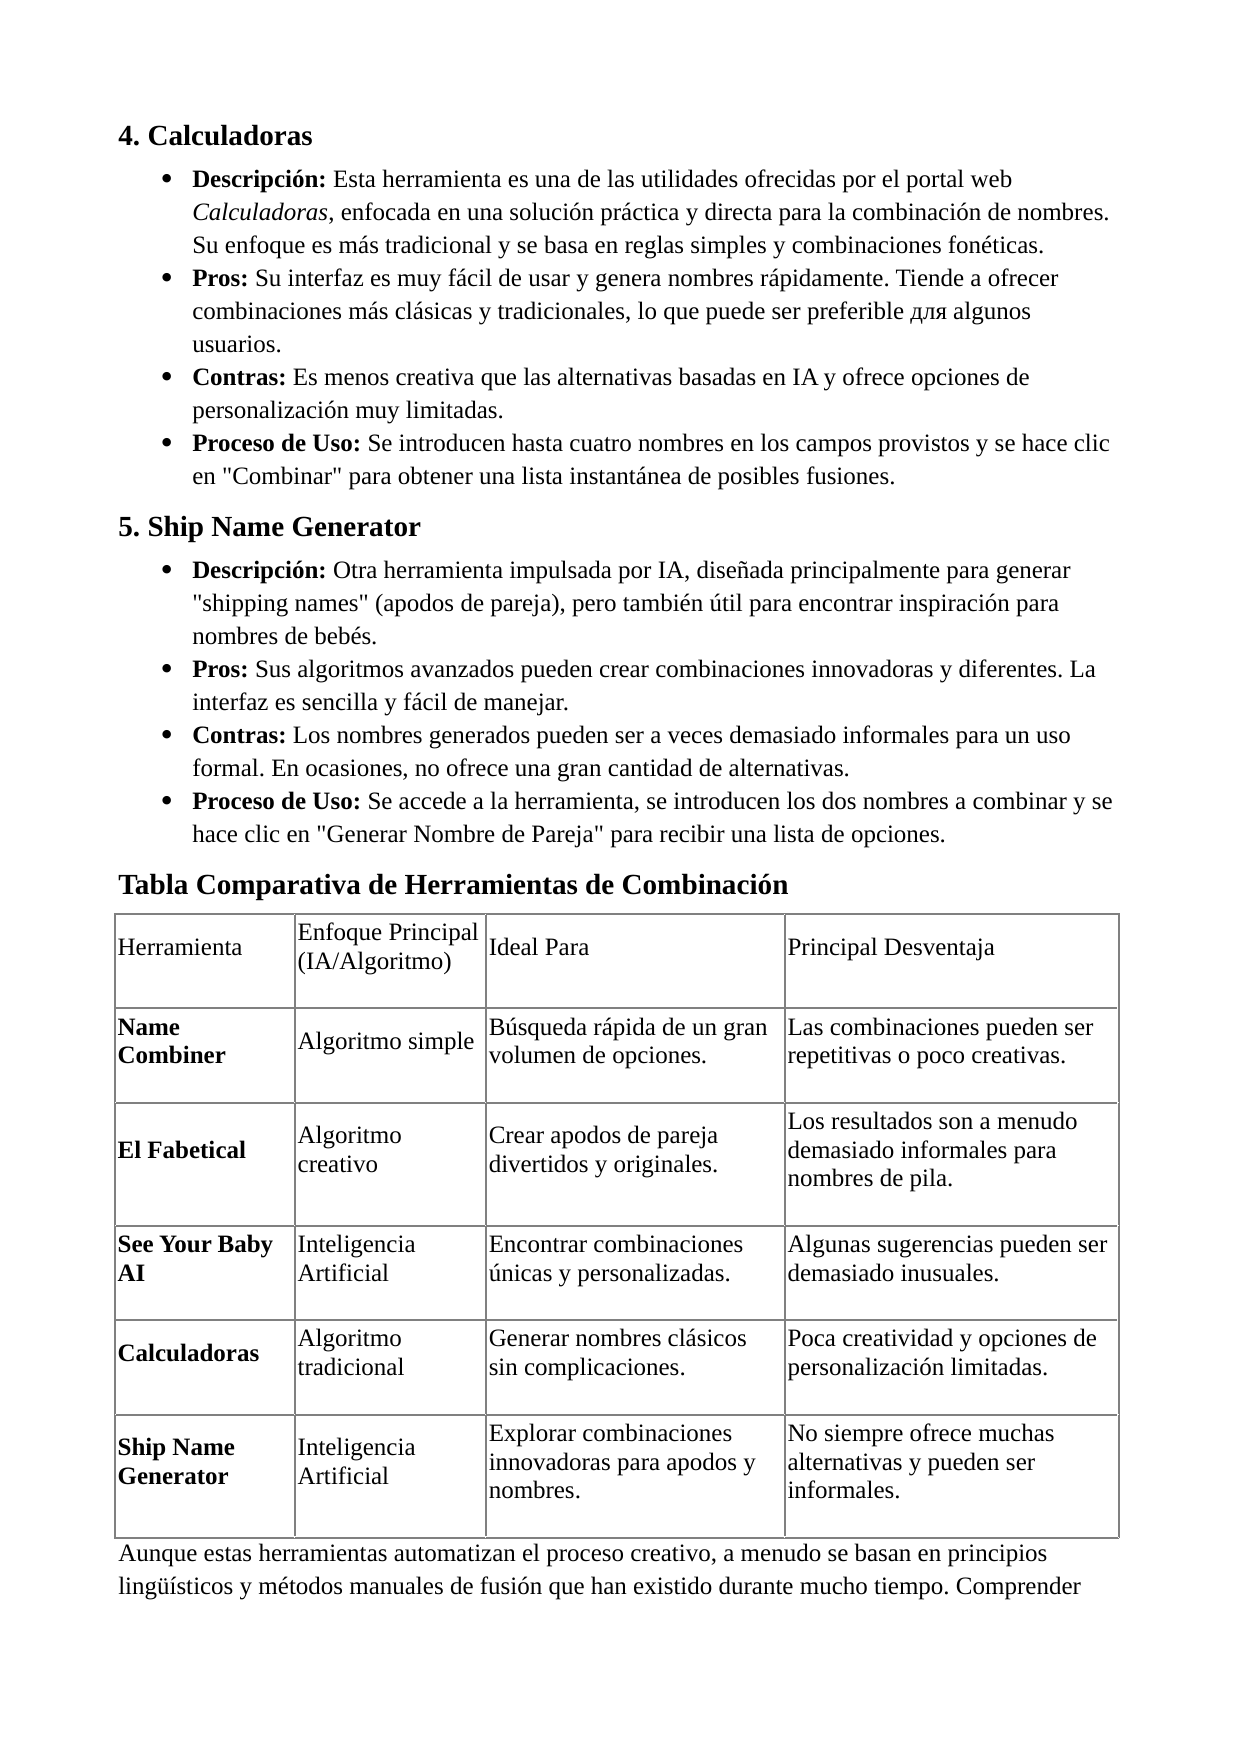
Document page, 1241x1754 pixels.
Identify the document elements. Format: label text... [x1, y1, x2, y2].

table_cell Búsqueda rápida de un gran volumen de opciones. [487, 1009, 784, 1102]
list Pros: Su interfaz es muy fácil de usar y genera nombres rápidamente. Tiende a ofrecer combinaciones más clásicas y tradicionales, lo que puede ser preferible для algunos usuarios. [162, 263, 1122, 358]
table_cell Algoritmo tradicional [296, 1321, 485, 1413]
table_cell Generar nombres clásicos sin complicaciones. [487, 1321, 784, 1413]
table_cell Algoritmo simple [296, 1009, 485, 1102]
table_header Principal Desventaja [786, 915, 1118, 1007]
table_cell Algunas sugerencias pueden ser demasiado inusuales. [786, 1225, 1118, 1319]
list Proceso de Uso: Se accede a la herramienta, se introducen los dos nombres a combinar y se hace clic en "Generar Nombre de Pareja" para recibir una lista de opciones. [162, 786, 1122, 848]
list Contras: Los nombres generados pueden ser a veces demasiado informales para un uso formal. En ocasiones, no ofrece una gran cantidad de alternativas. [162, 720, 1122, 782]
subtitle Tabla Comparativa de Herramientas de Combinación [118, 867, 1122, 900]
list Descripción: Esta herramienta es una de las utilidades ofrecidas por el portal web Calculadoras, enfocada en una solución práctica y directa para la combinación de nombres. Su enfoque es más tradicional y se basa en reglas simples y combinaciones fonéticas. [162, 164, 1122, 259]
table_header Enfoque Principal (IA/Algoritmo) [296, 915, 485, 1007]
list Pros: Sus algoritmos avanzados pueden crear combinaciones innovadoras y diferentes. La interfaz es sencilla y fácil de manejar. [162, 654, 1122, 716]
table_cell Crear apodos de pareja divertidos y originales. [487, 1104, 784, 1225]
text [118, 1538, 1122, 1600]
table_cell See Your Baby AI [116, 1227, 294, 1319]
table_cell Inteligencia Artificial [296, 1227, 485, 1319]
table_cell Name Combiner [116, 1009, 294, 1102]
table_header Herramienta [116, 915, 294, 1007]
table_cell Las combinaciones pueden ser repetitivas o poco creativas. [786, 1007, 1118, 1102]
table_cell Los resultados son a menudo demasiado informales para nombres de pila. [786, 1102, 1118, 1225]
table_cell Inteligencia Artificial [295, 1416, 486, 1537]
table_cell Encontrar combinaciones únicas y personalizadas. [487, 1227, 784, 1319]
table_cell Algoritmo creativo [296, 1104, 485, 1225]
subtitle 5. Ship Name Generator [118, 509, 1122, 542]
table_cell Explorar combinaciones innovadoras para apodos y nombres. [486, 1416, 784, 1537]
table_cell No siempre ofrece muchas alternativas y pueden ser informales. [784, 1414, 1118, 1537]
list Contras: Es menos creativa que las alternativas basadas en IA y ofrece opciones de personalización muy limitadas. [162, 362, 1122, 424]
table_header Ideal Para [487, 915, 784, 1007]
list Descripción: Otra herramienta impulsada por IA, diseñada principalmente para generar "shipping names" (apodos de pareja), pero también útil para encontrar inspiración para nombres de bebés. [162, 555, 1122, 650]
table_cell Poca creatividad y opciones de personalización limitadas. [786, 1319, 1118, 1413]
subtitle 4. Calculadoras [118, 118, 1122, 152]
list Proceso de Uso: Se introducen hasta cuatro nombres en los campos provistos y se hace clic en "Combinar" para obtener una lista instantánea de posibles fusiones. [162, 428, 1122, 490]
table_cell Calculadoras [116, 1321, 294, 1413]
table_cell El Fabetical [116, 1104, 294, 1225]
table_cell Ship Name Generator [116, 1416, 294, 1537]
